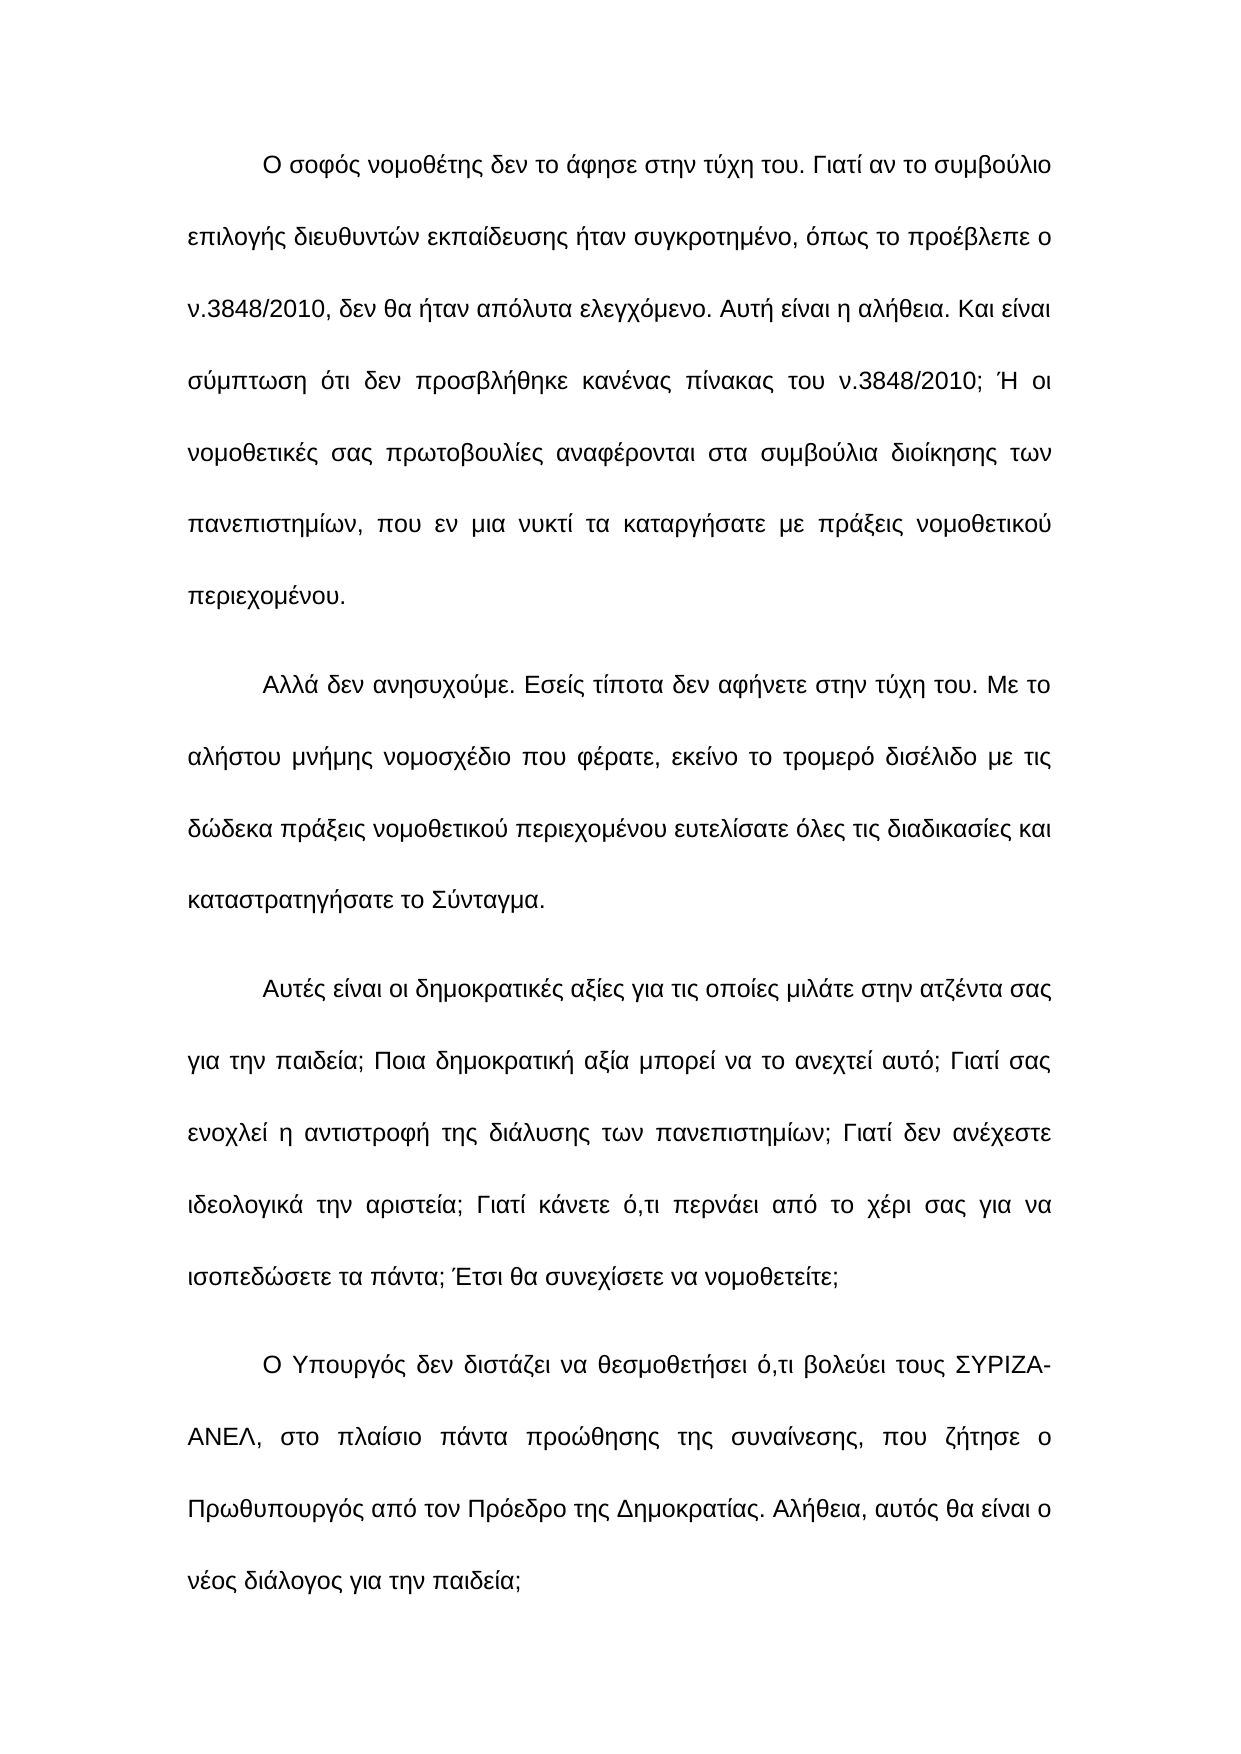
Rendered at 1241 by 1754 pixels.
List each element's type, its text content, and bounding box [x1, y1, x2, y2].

text Ο σοφός νομοθέτης δεν το άφησε στην τύχη του. Γιατί αν το συμβούλιο επιλογής διευθυντών εκπαίδευσης ήταν συγκροτημένο, όπως το προέβλεπε ο ν.3848/2010, δεν θα ήταν απόλυτα ελεγχόμενο. Αυτή είναι η αλήθεια. Και είναι σύμπτωση ότι δεν προσβλήθηκε κανένας πίνακας του ν.3848/2010; Ή οι νομοθετικές σας πρωτοβουλίες αναφέρονται στα συμβούλια διοίκησης των πανεπιστημίων, που εν μια νυκτί τα καταργήσατε με πράξεις νομοθετικού περιεχομένου. [187, 150, 1053, 610]
text Αυτές είναι οι δημοκρατικές αξίες για τις οποίες μιλάτε στην ατζέντα σας για την παιδεία; Ποια δημοκρατική αξία μπορεί να το ανεχτεί αυτό; Γιατί σας ενοχλεί η αντιστροφή της διάλυσης των πανεπιστημίων; Γιατί δεν ανέχεστε ιδεολογικά την αριστεία; Γιατί κάνετε ό,τι περνάει από το χέρι σας για να ισοπεδώσετε τα πάντα; Έτσι θα συνεχίσετε να νομοθετείτε; [187, 974, 1053, 1290]
text Ο Υπουργός δεν διστάζει να θεσμοθετήσει ό,τι βολεύει τους ΣΥΡΙΖΑ-ΑΝΕΛ, στο πλαίσιο πάντα προώθησης της συναίνεσης, που ζήτησε ο Πρωθυπουργός από τον Πρόεδρο της Δημοκρατίας. Αλήθεια, αυτός θα είναι ο νέος διάλογος για την παιδεία; [187, 1350, 1053, 1594]
text Αλλά δεν ανησυχούμε. Εσείς τίποτα δεν αφήνετε στην τύχη του. Με το αλήστου μνήμης νομοσχέδιο που φέρατε, εκείνο το τρομερό δισέλιδο με τις δώδεκα πράξεις νομοθετικού περιεχομένου ευτελίσατε όλες τις διαδικασίες και καταστρατηγήσατε το Σύνταγμα. [187, 670, 1053, 914]
